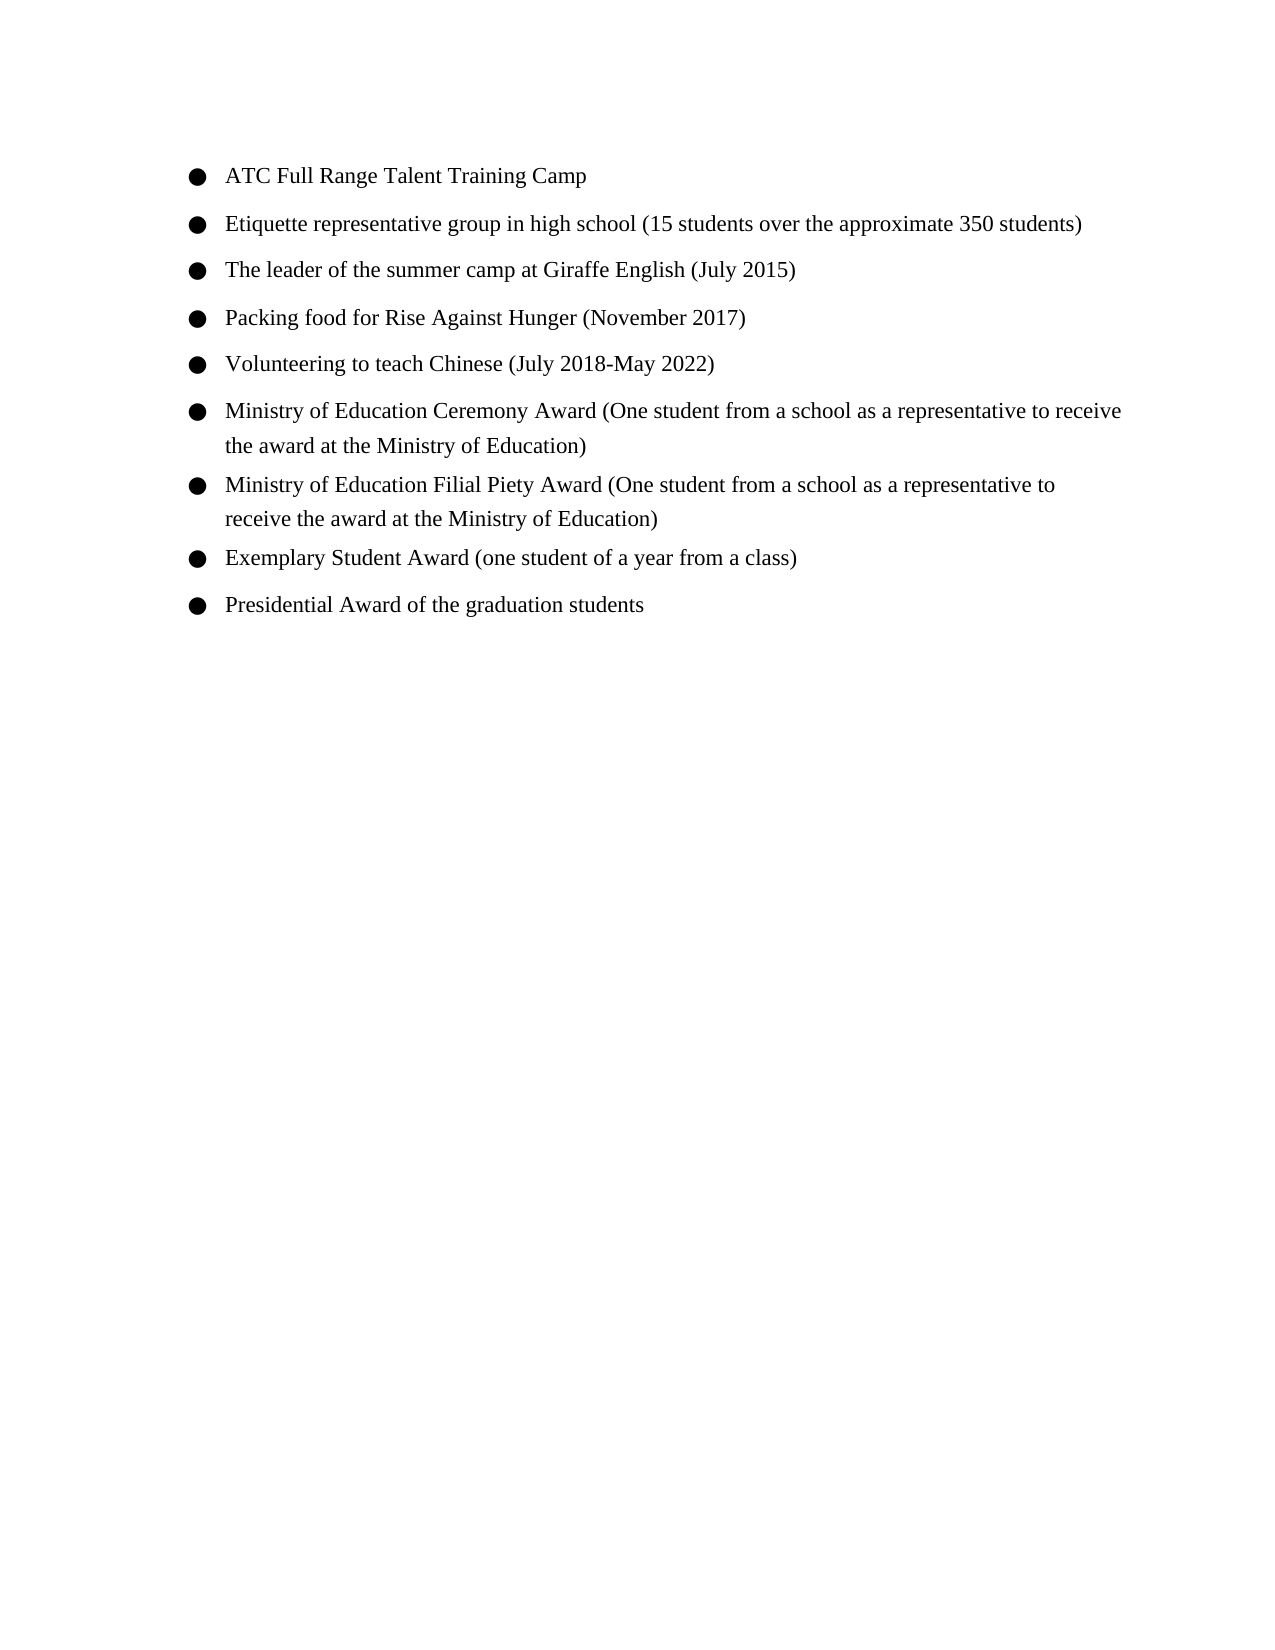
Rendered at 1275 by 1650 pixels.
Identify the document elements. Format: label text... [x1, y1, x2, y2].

list Packing food for Rise Against Hunger (November 2017) [187, 291, 1125, 338]
list Presidential Award of the graduation students [187, 578, 1125, 626]
list Exemplary Student Award (one student of a year from a class) [187, 532, 1125, 578]
list ATC Full Range Talent Training Camp [187, 150, 1125, 197]
list Ministry of Education Filial Piety Award (One student from a school as a representative to receive the award at the Ministry of Education) [187, 458, 1125, 532]
list Etiquette representative group in high school (15 students over the approximate 350 students) [187, 197, 1125, 244]
list Volunteering to teach Chinese (July 2018-May 2022) [187, 338, 1125, 385]
list The leader of the summer camp at Giraffe English (July 2015) [187, 244, 1125, 291]
list Ministry of Education Ceremony Award (One student from a school as a representative to receive the award at the Ministry of Education) [187, 385, 1125, 458]
